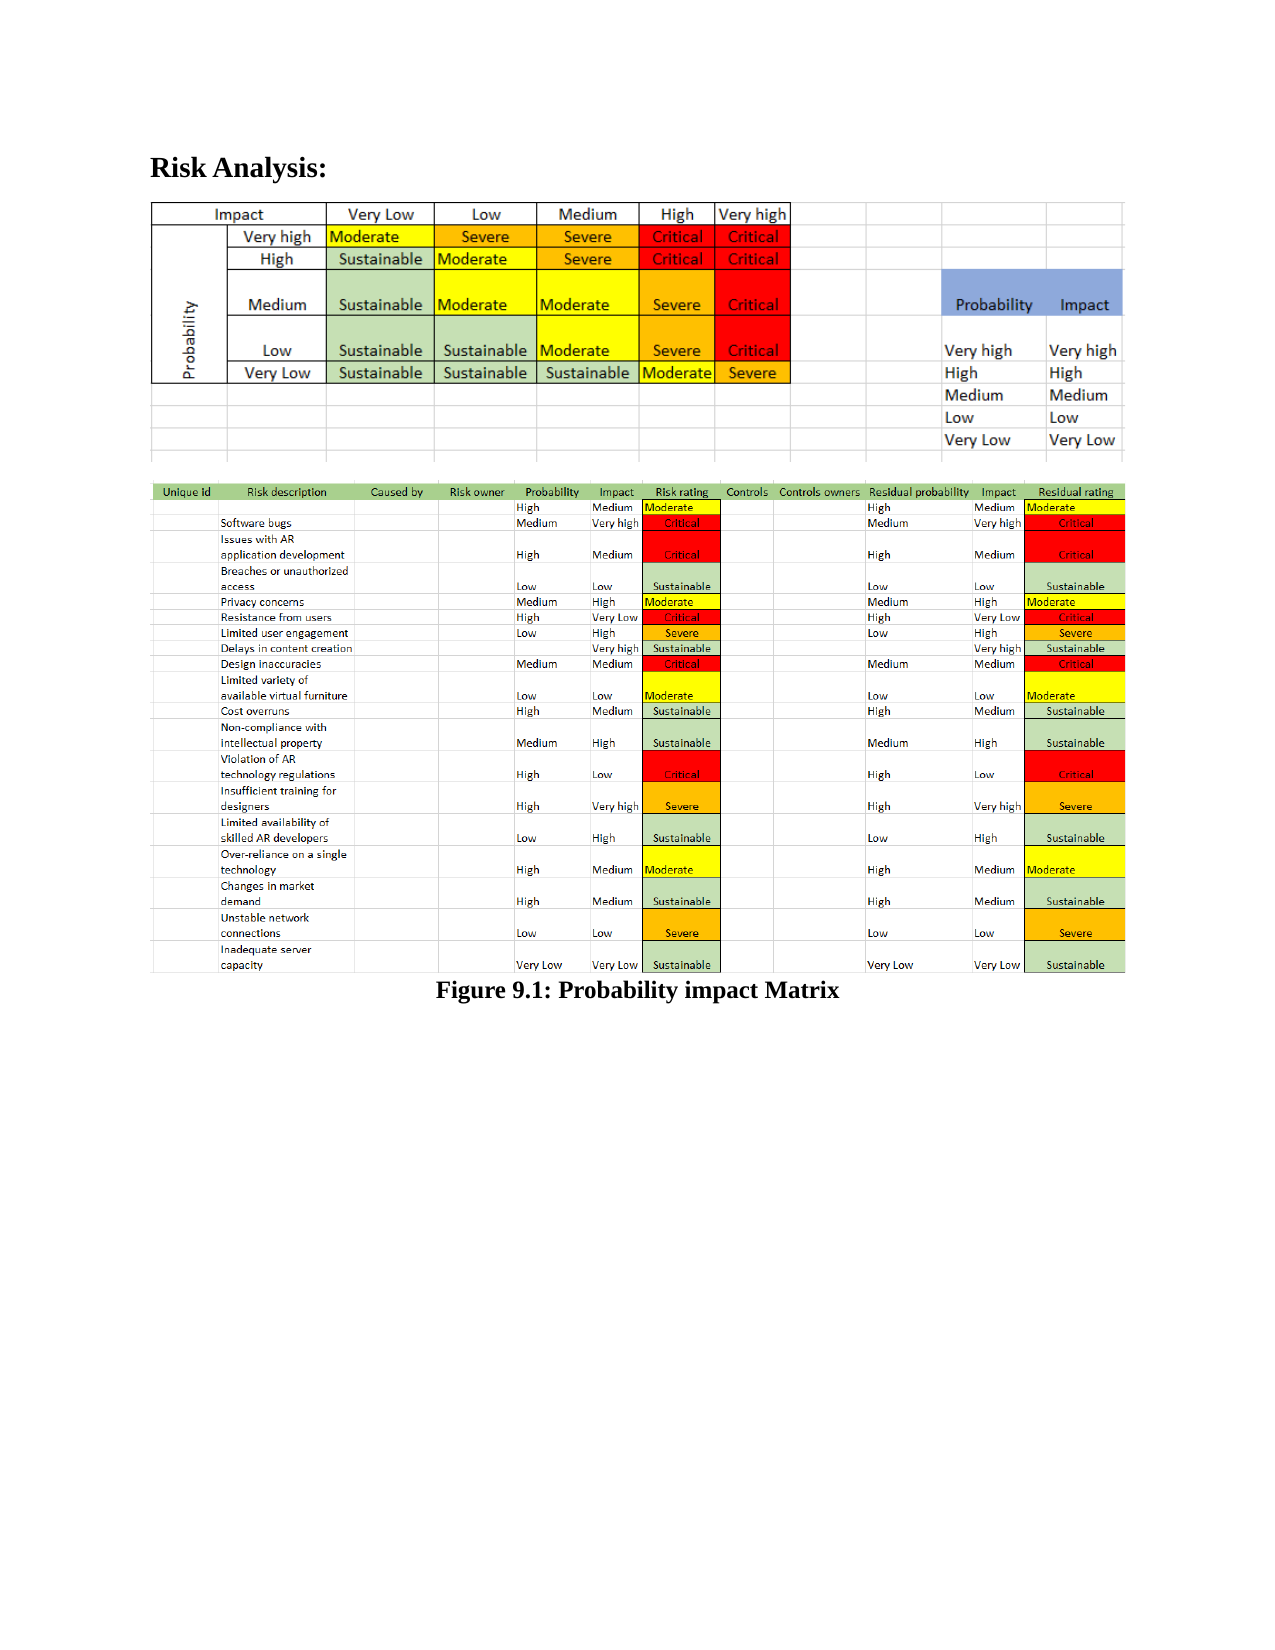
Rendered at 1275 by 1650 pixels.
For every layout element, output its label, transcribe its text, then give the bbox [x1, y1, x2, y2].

picture [150, 480, 1125, 973]
text Figure 9.1: Probability impact Matrix [150, 973, 1125, 1004]
text Risk Analysis: [150, 150, 1125, 183]
picture [150, 202, 1125, 462]
